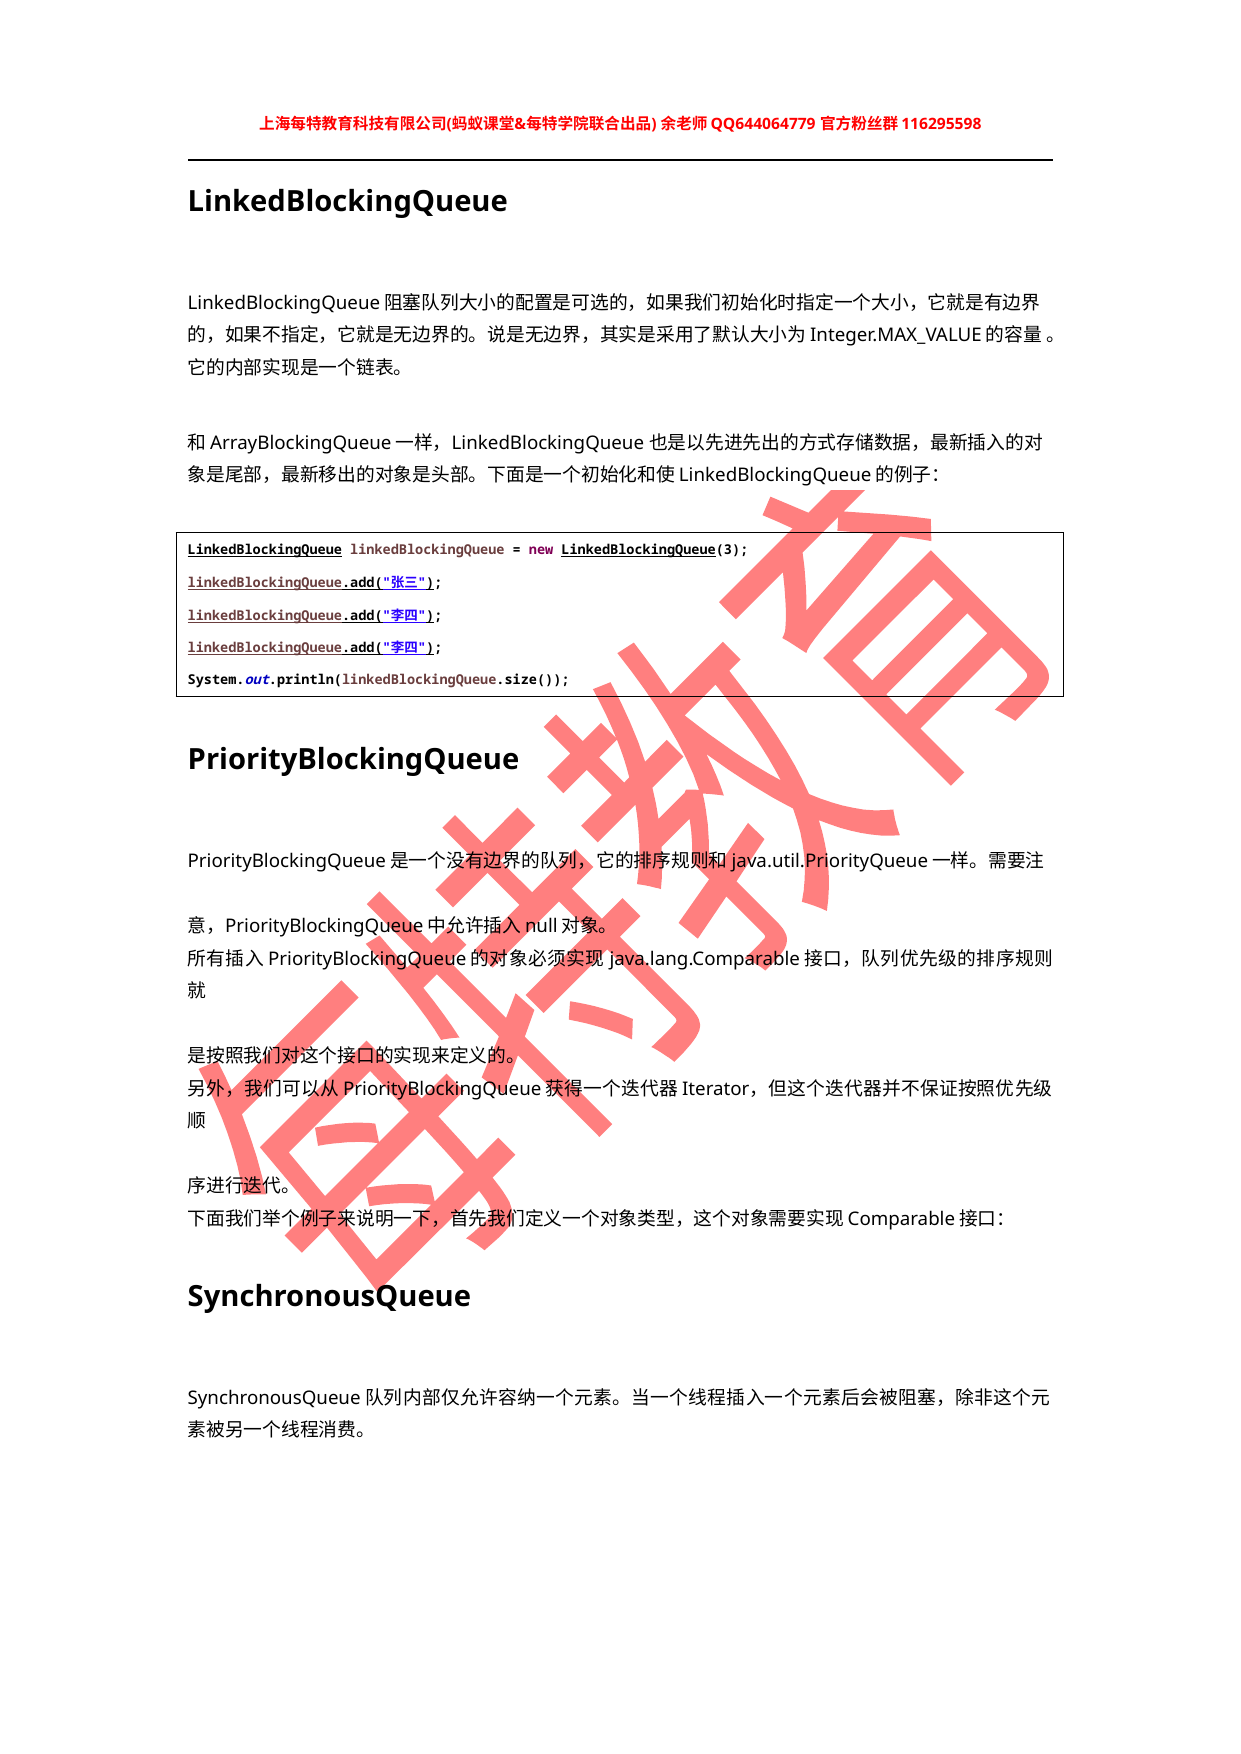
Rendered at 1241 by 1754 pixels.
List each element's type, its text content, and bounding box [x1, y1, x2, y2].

text 另外，我们可以从PriorityBlockingQueue获得一个迭代器Iterator，但这个迭代器并不保证按照优先级顺 [187, 1071, 1053, 1168]
text 序进行迭代。 [187, 1168, 1053, 1201]
text 所有插入PriorityBlockingQueue的对象必须实现 java.lang.Comparable接口，队列优先级的排序规则就 [187, 941, 1053, 1038]
text 是按照我们对这个接口的实现来定义的。 [187, 1038, 1053, 1071]
subtitle LinkedBlockingQueue [187, 167, 1053, 232]
text 意，PriorityBlockingQueue中允许插入null对象。 [187, 908, 1053, 941]
text SynchronousQueue队列内部仅允许容纳一个元素。当一个线程插入一个元素后会被阻塞，除非这个元素被另一个线程消费。 [187, 1380, 1053, 1445]
subtitle SynchronousQueue [187, 1263, 1053, 1328]
text LinkedBlockingQueue阻塞队列大小的配置是可选的，如果我们初始化时指定一个大小，它就是有边界的，如果不指定，它就是无边界的。说是无边界，其实是采用了默认大小为Integer.MAX_VALUE的容量 。它的内部实现是一个链表。 [187, 285, 1053, 382]
text 下面我们举个例子来说明一下，首先我们定义一个对象类型，这个对象需要实现Comparable接口： [187, 1201, 1053, 1233]
text 和ArrayBlockingQueue一样，LinkedBlockingQueue 也是以先进先出的方式存储数据，最新插入的对象是尾部，最新移出的对象是头部。下面是一个初始化和使LinkedBlockingQueue的例子： [187, 425, 1053, 490]
table_header LinkedBlockingQueue linkedBlockingQueue = new LinkedBlockingQueue(3); linkedBlockingQueue.add("张三"); linkedBlockingQueue.add("李四"); linkedBlockingQueue.add("李四"); System.out.println(linkedBlockingQueue.size()); [177, 533, 1063, 696]
subtitle PriorityBlockingQueue [187, 726, 1053, 791]
text PriorityBlockingQueue是一个没有边界的队列，它的排序规则和 java.util.PriorityQueue一样。需要注 [187, 843, 1053, 908]
